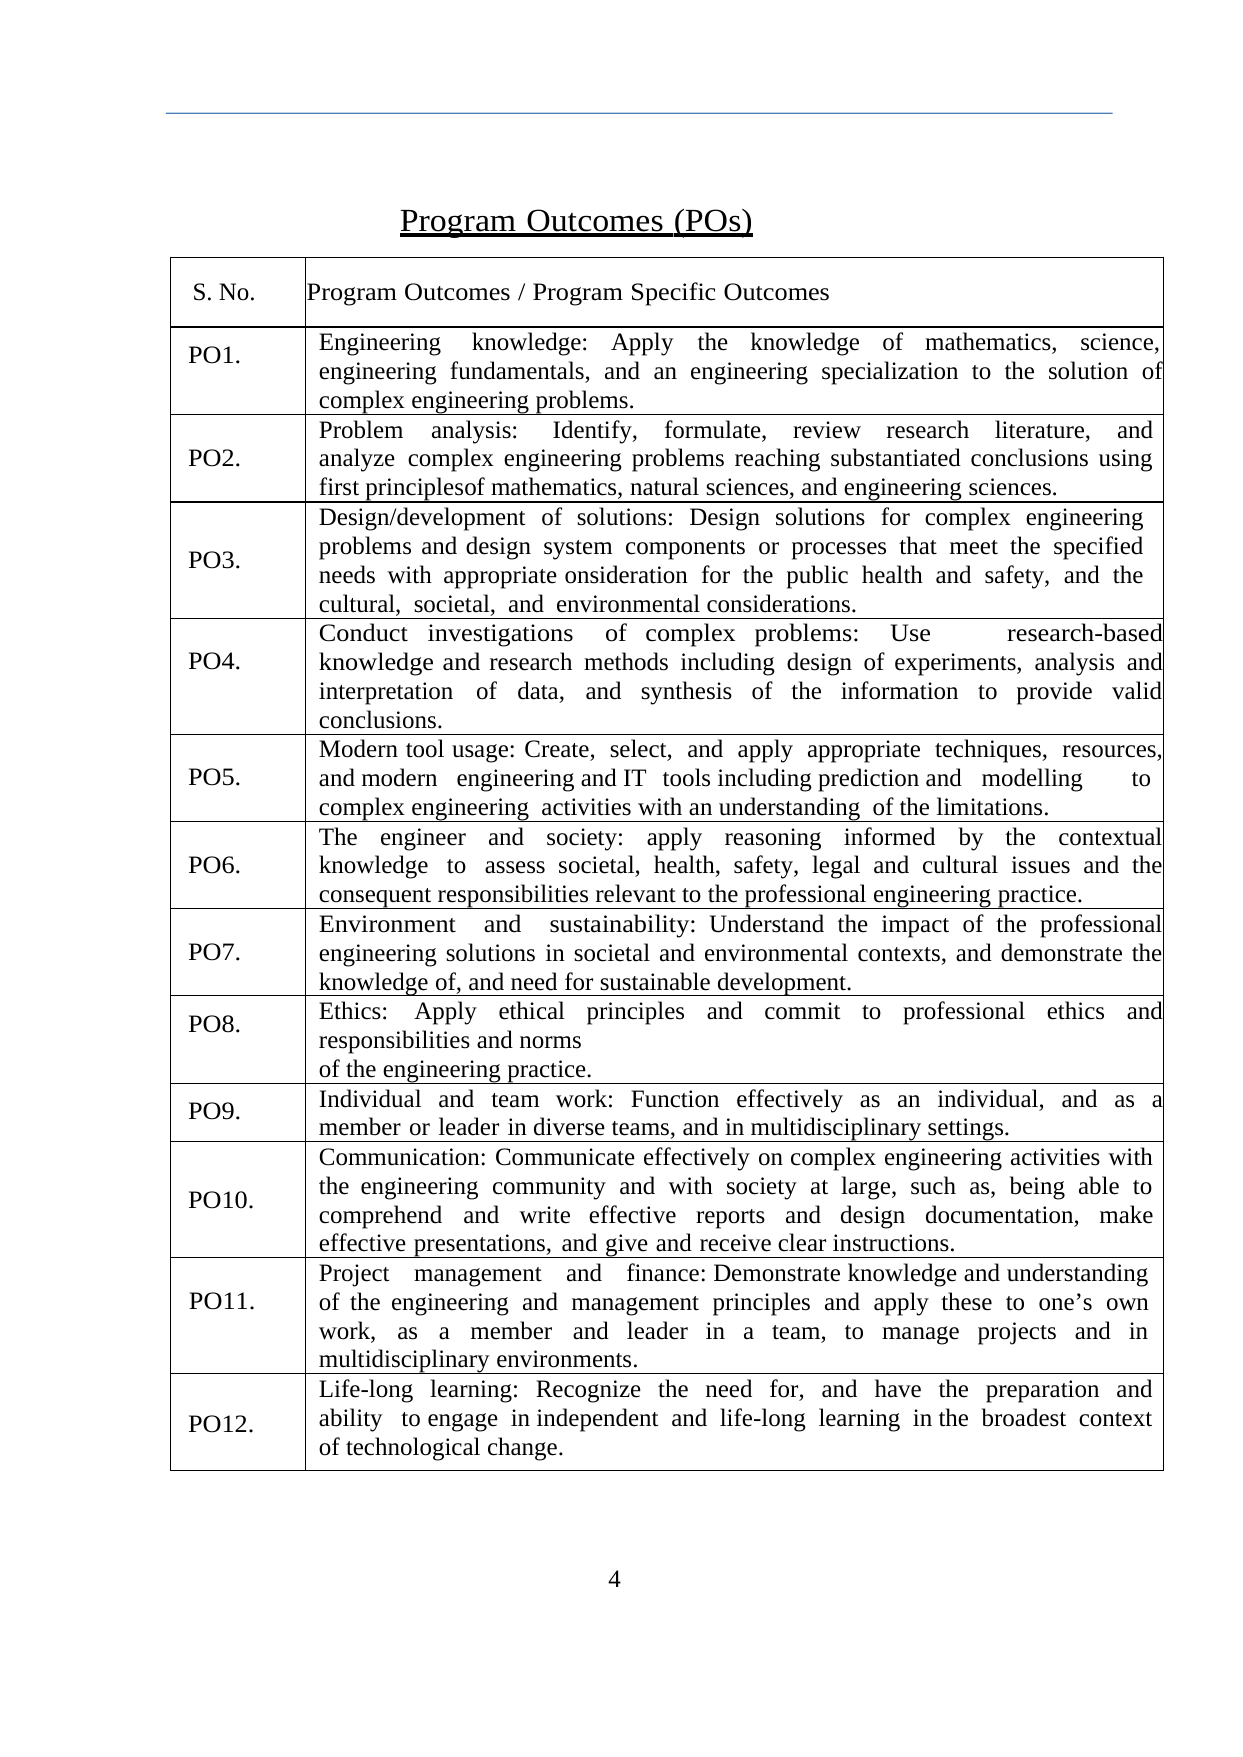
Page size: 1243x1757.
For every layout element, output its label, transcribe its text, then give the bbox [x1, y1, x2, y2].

table_cell Project management and finance: Demonstrate knowledge and understanding of the engineering and management principles and apply these to one’s own work, as a member and leader in a team, to manage projects and in multidisciplinary environments. [306, 1258, 1163, 1373]
table_cell Conduct investigations of complex problems: Use research-based knowledge and research methods including design of experiments, analysis and interpretation of data, and synthesis of the information to provide valid conclusions. [306, 619, 1163, 733]
table_cell PO1. [171, 328, 305, 414]
table_cell The engineer and society: apply reasoning informed by the contextual knowledge to assess societal, health, safety, legal and cultural issues and the consequent responsibilities relevant to the professional engineering practice. [306, 822, 1163, 908]
table_cell PO3. [171, 503, 305, 617]
table_cell PO5. [171, 735, 305, 821]
table_cell Ethics: Apply ethical principles and commit to professional ethics and responsibilities and norms of the engineering practice. [306, 996, 1163, 1083]
text Program Outcomes (POs) [225, 201, 927, 238]
table_cell PO2. [171, 415, 305, 501]
table_cell PO4. [171, 619, 305, 733]
table_cell Communication: Communicate effectively on complex engineering activities with the engineering community and with society at large, such as, being able to comprehend and write effective reports and design documentation, make effective presentations, and give and receive clear instructions. [306, 1142, 1163, 1257]
table_cell PO12. [171, 1374, 305, 1470]
table_cell Life-long learning: Recognize the need for, and have the preparation and ability to engage in independent and life-long learning in the broadest context of technological change. [306, 1374, 1163, 1470]
table_cell Individual and team work: Function effectively as an individual, and as a member or leader in diverse teams, and in multidisciplinary settings. [306, 1084, 1163, 1141]
table_header S. No. [171, 258, 305, 326]
table_cell Environment and sustainability: Understand the impact of the professional engineering solutions in societal and environmental contexts, and demonstrate the knowledge of, and need for sustainable development. [306, 909, 1163, 995]
table_cell PO7. [171, 909, 305, 995]
table_cell Engineering knowledge: Apply the knowledge of mathematics, science, engineering fundamentals, and an engineering specialization to the solution of complex engineering problems. [306, 328, 1163, 414]
table_header Program Outcomes / Program Specific Outcomes [306, 258, 1163, 326]
table_cell PO9. [171, 1084, 305, 1141]
table_cell PO6. [171, 822, 305, 908]
table_cell Modern tool usage: Create, select, and apply appropriate techniques, resources, and modern engineering and IT tools including prediction and modelling to complex engineering activities with an understanding of the limitations. [306, 735, 1163, 821]
table_cell Design/development of solutions: Design solutions for complex engineering problems and design system components or processes that meet the specified needs with appropriate onsideration for the public health and safety, and the cultural, societal, and environmental considerations. [306, 503, 1163, 617]
table_cell Problem analysis: Identify, formulate, review research literature, and analyze complex engineering problems reaching substantiated conclusions using first principles of mathematics, natural sciences, and engineering sciences. [306, 415, 1163, 501]
table_cell PO8. [171, 996, 305, 1083]
table_cell PO10. [171, 1142, 305, 1257]
table_cell PO11. [171, 1258, 305, 1373]
